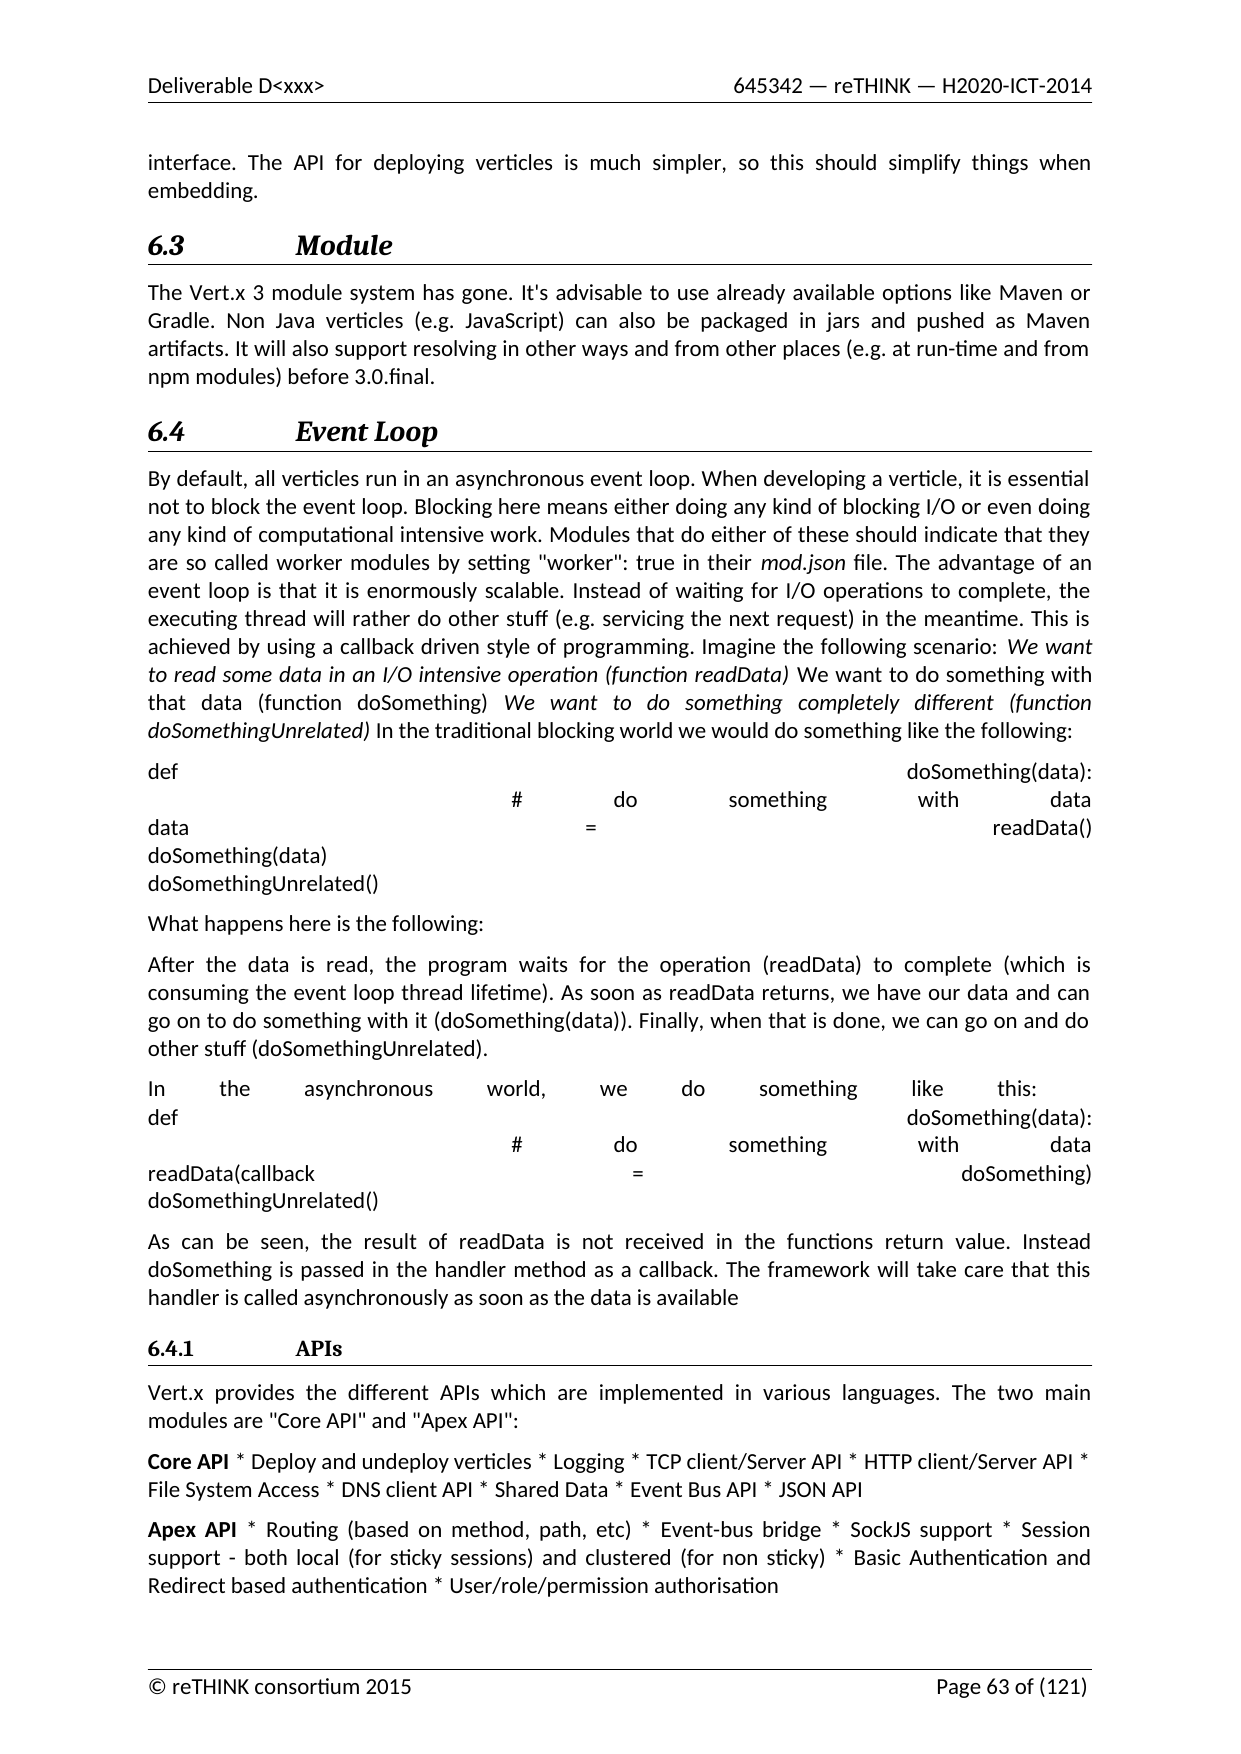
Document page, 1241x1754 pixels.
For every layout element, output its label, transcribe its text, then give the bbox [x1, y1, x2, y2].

text def doSomething(data): # do something with data data = readData() doSomething(data) doSomethingUnrelated() [148, 757, 1092, 897]
text Core API * Deploy and undeploy verticles * Logging * TCP client/Server API * HTTP client/Server API * File System Access * DNS client API * Shared Data * Event Bus API * JSON API [148, 1447, 1092, 1503]
text In the asynchronous world, we do something like this: def doSomething(data): # do something with data readData(callback = doSomething) doSomethingUnrelated() [148, 1074, 1092, 1215]
subtitle Event Loop [148, 415, 1092, 451]
subtitle APIs [148, 1336, 1092, 1365]
text Apex API * Routing (based on method, path, etc) * Event-bus bridge * SockJS support * Session support - both local (for sticky sessions) and clustered (for non sticky) * Basic Authentication and Redirect based authentication * User/role/permission authorisation [148, 1515, 1092, 1599]
text After the data is read, the program waits for the operation (readData) to complete (which is consuming the event loop thread lifetime). As soon as readData returns, we have our data and can go on to do something with it (doSomething(data)). Finally, when that is done, we can go on and do other stuff (doSomethingUnrelated). [148, 950, 1092, 1062]
subtitle Module [148, 229, 1092, 264]
